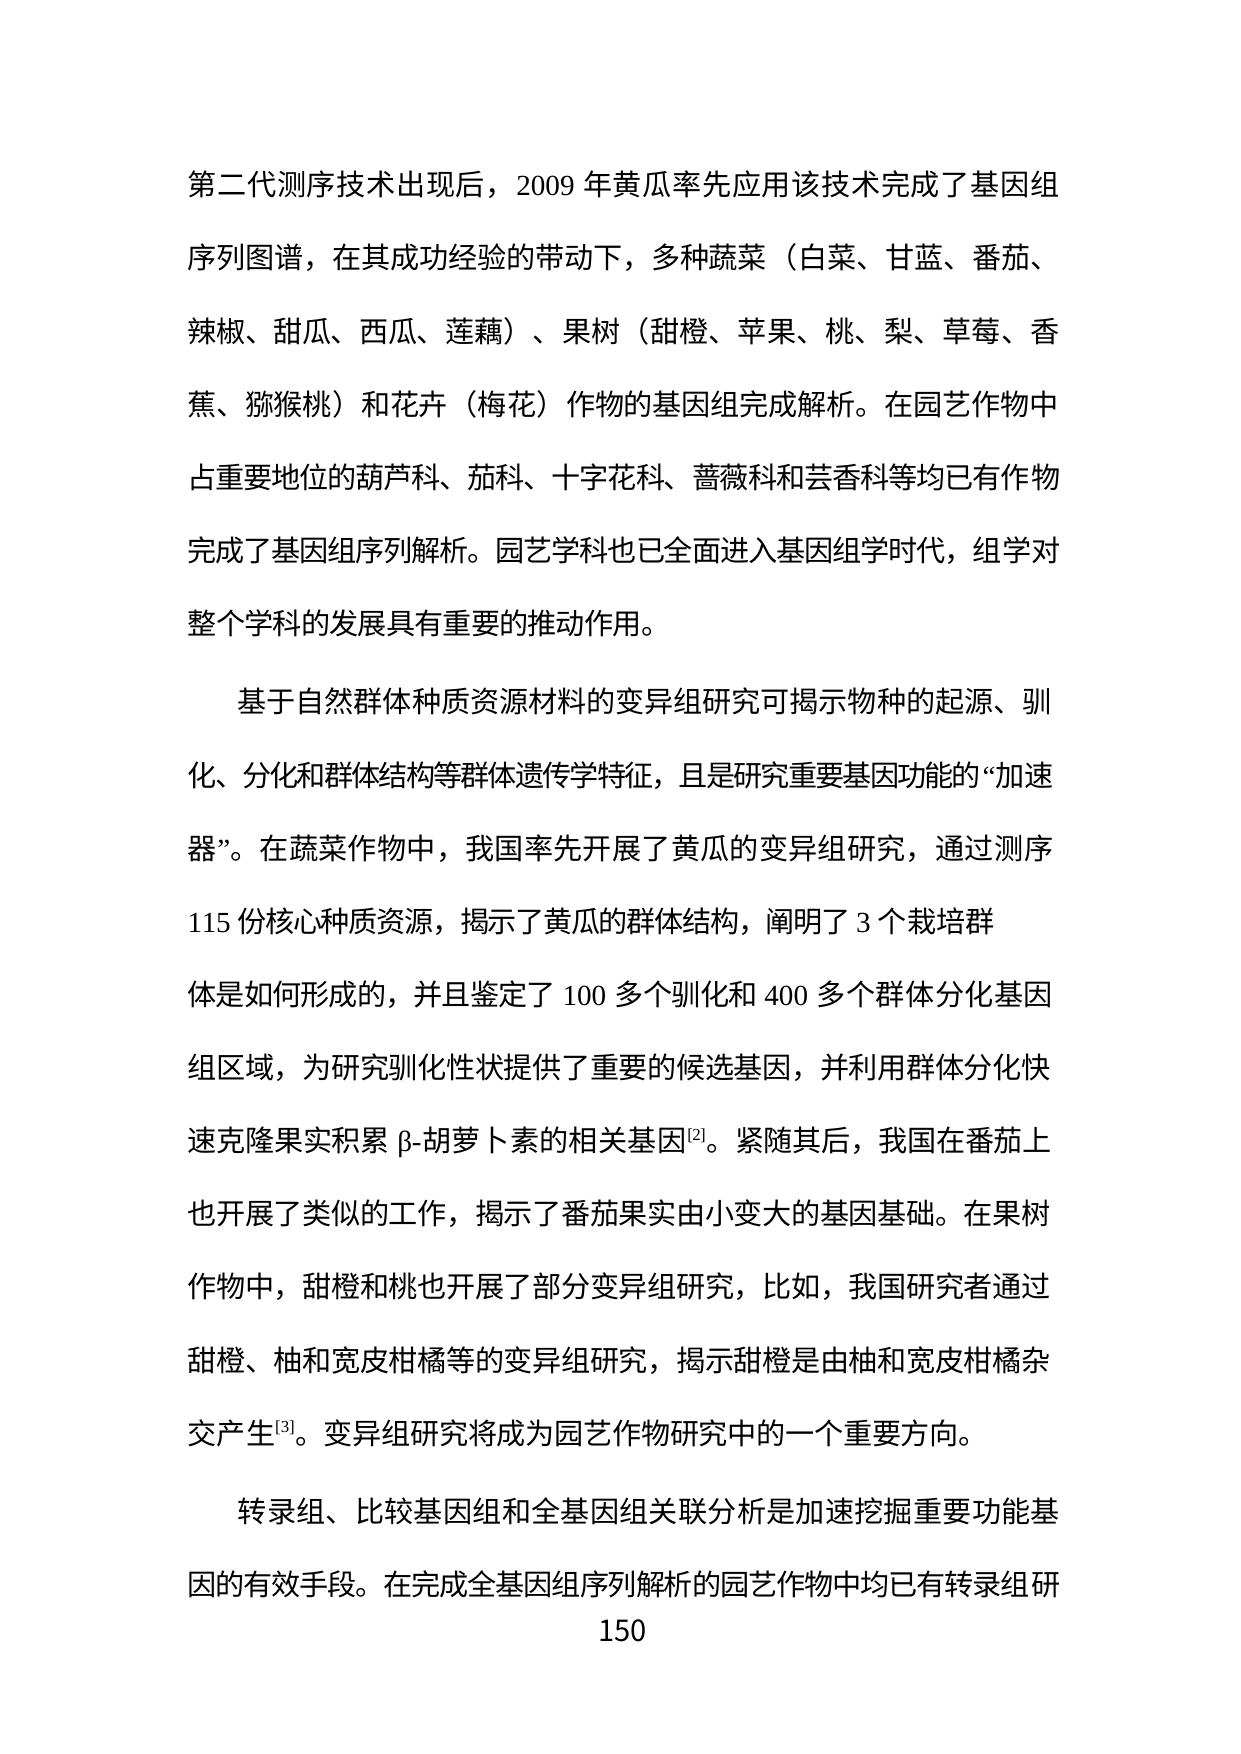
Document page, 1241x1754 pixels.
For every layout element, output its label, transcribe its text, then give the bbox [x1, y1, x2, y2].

text 第二代测序技术出现后，2009 年黄瓜率先应用该技术完成了基因组序列图谱，在其成功经验的带动下，多种蔬菜（白菜、甘蓝、番茄、辣椒、甜瓜、西瓜、莲藕）、果树（甜橙、苹果、桃、梨、草莓、香蕉、猕猴桃）和花卉（梅花）作物的基因组完成解析。在园艺作物中占重要地位的葫芦科、茄科、十字花科、蔷薇科和芸香科等均已有作物完成了基因组序列解析。园艺学科也已全面进入基因组学时代，组学对整个学科的发展具有重要的推动作用。 [187, 162, 1060, 643]
text 基于自然群体种质资源材料的变异组研究可揭示物种的起源、驯化、分化和群体结构等群体遗传学特征，且是研究重要基因功能的“加速器”。在蔬菜作物中，我国率先开展了黄瓜的变异组研究，通过测序 115 份核心种质资源，揭示了黄瓜的群体结构，阐明了 3 个栽培群 [187, 679, 1053, 941]
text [187, 1488, 1060, 1604]
text 体是如何形成的，并且鉴定了 100 多个驯化和 400 多个群体分化基因组区域，为研究驯化性状提供了重要的候选基因，并利用群体分化快速克隆果实积累 β-胡萝卜素的相关基因[2]。紧随其后，我国在番茄上也开展了类似的工作，揭示了番茄果实由小变大的基因基础。在果树作物中，甜橙和桃也开展了部分变异组研究，比如，我国研究者通过甜橙、柚和宽皮柑橘等的变异组研究，揭示甜橙是由柚和宽皮柑橘杂交产生[3]。变异组研究将成为园艺作物研究中的一个重要方向。 [187, 971, 1053, 1452]
